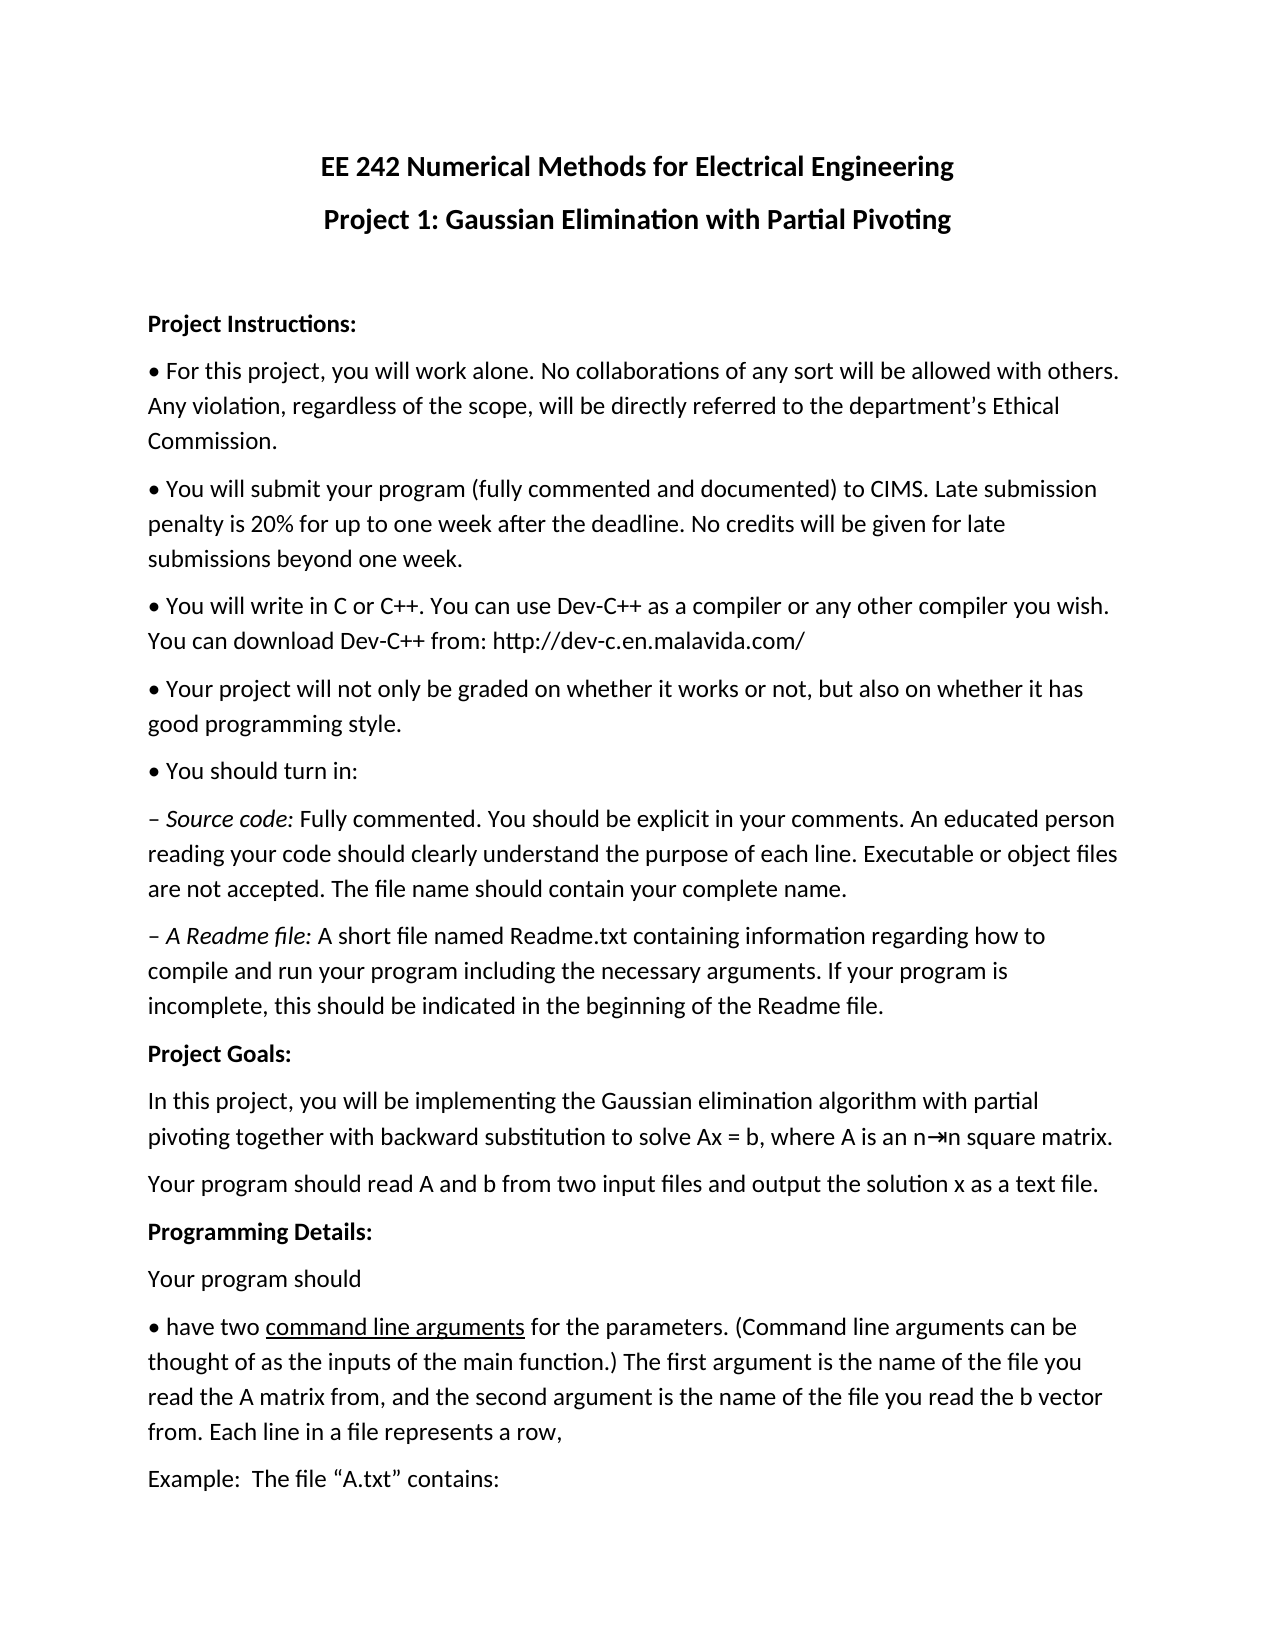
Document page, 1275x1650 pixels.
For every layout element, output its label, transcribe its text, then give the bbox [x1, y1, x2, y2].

text Project Instructions: [148, 308, 1127, 338]
text • You should turn in: [148, 755, 1127, 786]
text • have two command line arguments for the parameters. (Command line arguments can be thought of as the inputs of the main function.) The first argument is the name of the file you read the A matrix from, and the second argument is the name of the file you read the b vector from. Each line in a file represents a row, [148, 1311, 1127, 1447]
text Project 1: Gaussian Elimination with Partial Pivoting [148, 201, 1127, 237]
text • You will write in C or C++. You can use Dev-C++ as a compiler or any other compiler you wish. You can download Dev-C++ from: http://dev-c.en.malavida.com/ [148, 590, 1127, 656]
text – Source code: Fully commented. You should be explicit in your comments. An educated person reading your code should clearly understand the purpose of each line. Executable or object files are not accepted. The file name should contain your complete name. [148, 803, 1127, 903]
text • Your project will not only be graded on whether it works or not, but also on whether it has good programming style. [148, 673, 1127, 738]
text Your program should [148, 1263, 1127, 1294]
text EE 242 Numerical Methods for Electrical Engineering [148, 148, 1127, 183]
text Project Goals: [148, 1038, 1127, 1068]
text Programming Details: [148, 1216, 1127, 1247]
text In this project, you will be implementing the Gaussian elimination algorithm with partial pivoting together with backward substitution to solve Ax = b, where A is an n⇥n square matrix. [148, 1085, 1127, 1151]
text Example: The file “A.txt” contains: [148, 1463, 1127, 1494]
text Your program should read A and b from two input files and output the solution x as a text file. [148, 1168, 1127, 1199]
text • For this project, you will work alone. No collaborations of any sort will be allowed with others. Any violation, regardless of the scope, will be directly referred to the department’s Ethical Commission. [148, 355, 1127, 456]
text • You will submit your program (fully commented and documented) to CIMS. Late submission penalty is 20% for up to one week after the deadline. No credits will be given for late submissions beyond one week. [148, 473, 1127, 573]
text – A Readme file: A short file named Readme.txt containing information regarding how to compile and run your program including the necessary arguments. If your program is incomplete, this should be indicated in the beginning of the Readme file. [148, 920, 1127, 1021]
